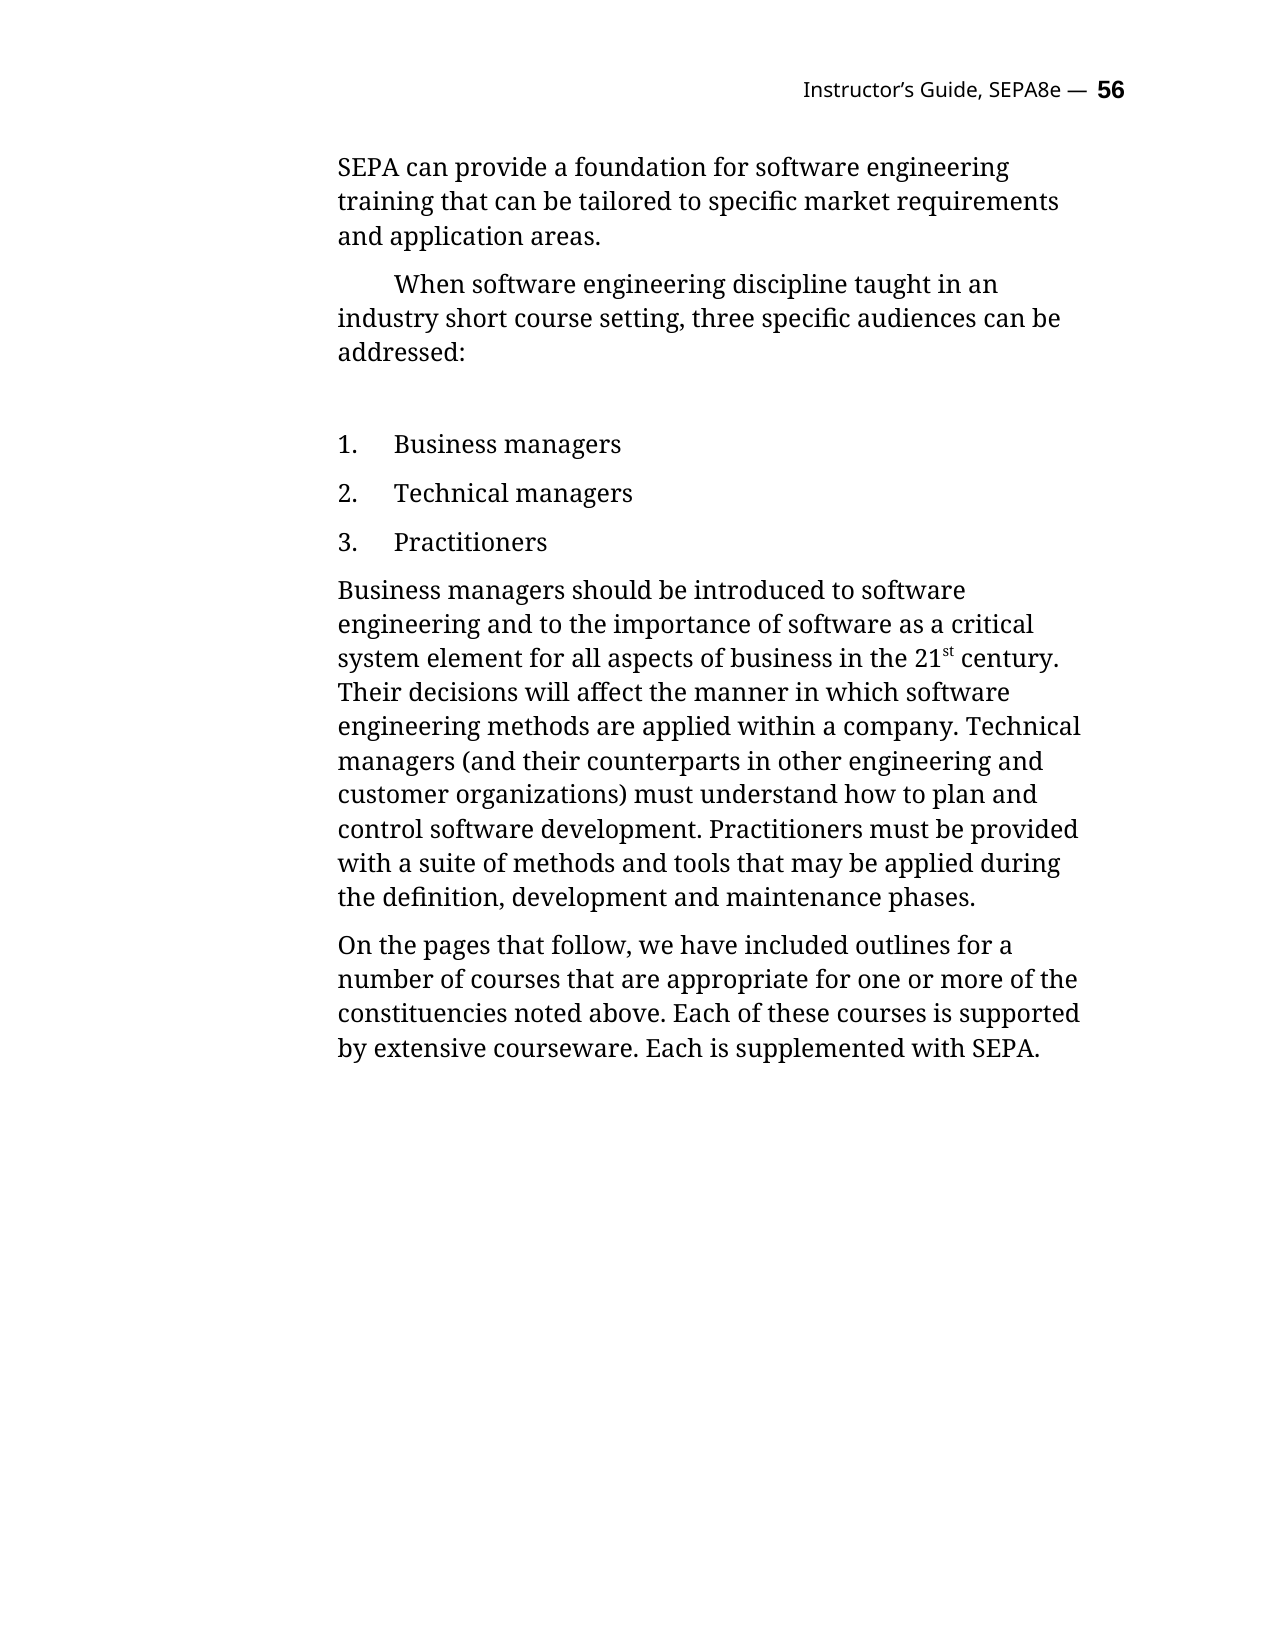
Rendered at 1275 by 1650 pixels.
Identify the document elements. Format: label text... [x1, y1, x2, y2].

text 3. Practitioners [337, 524, 1087, 558]
text SEPA can provide a foundation for software engineering training that can be tailored to specific market requirements and application areas. [337, 150, 1087, 252]
text Business managers should be introduced to software engineering and to the importance of software as a critical system element for all aspects of business in the 21st century. Their decisions will affect the manner in which software engineering methods are applied within a company. Technical managers (and their counterparts in other engineering and customer organizations) must understand how to plan and control software development. Practitioners must be provided with a suite of methods and tools that may be applied during the definition, development and maintenance phases. [337, 573, 1087, 913]
text 1. Business managers [337, 427, 1087, 461]
text When software engineering discipline taught in an industry short course setting, three specific audiences can be addressed: [337, 267, 1087, 369]
text 2. Technical managers [337, 476, 1087, 509]
text On the pages that follow, we have included outlines for a number of courses that are appropriate for one or more of the constituencies noted above. Each of these courses is supported by extensive courseware. Each is supplemented with SEPA. [337, 928, 1087, 1064]
